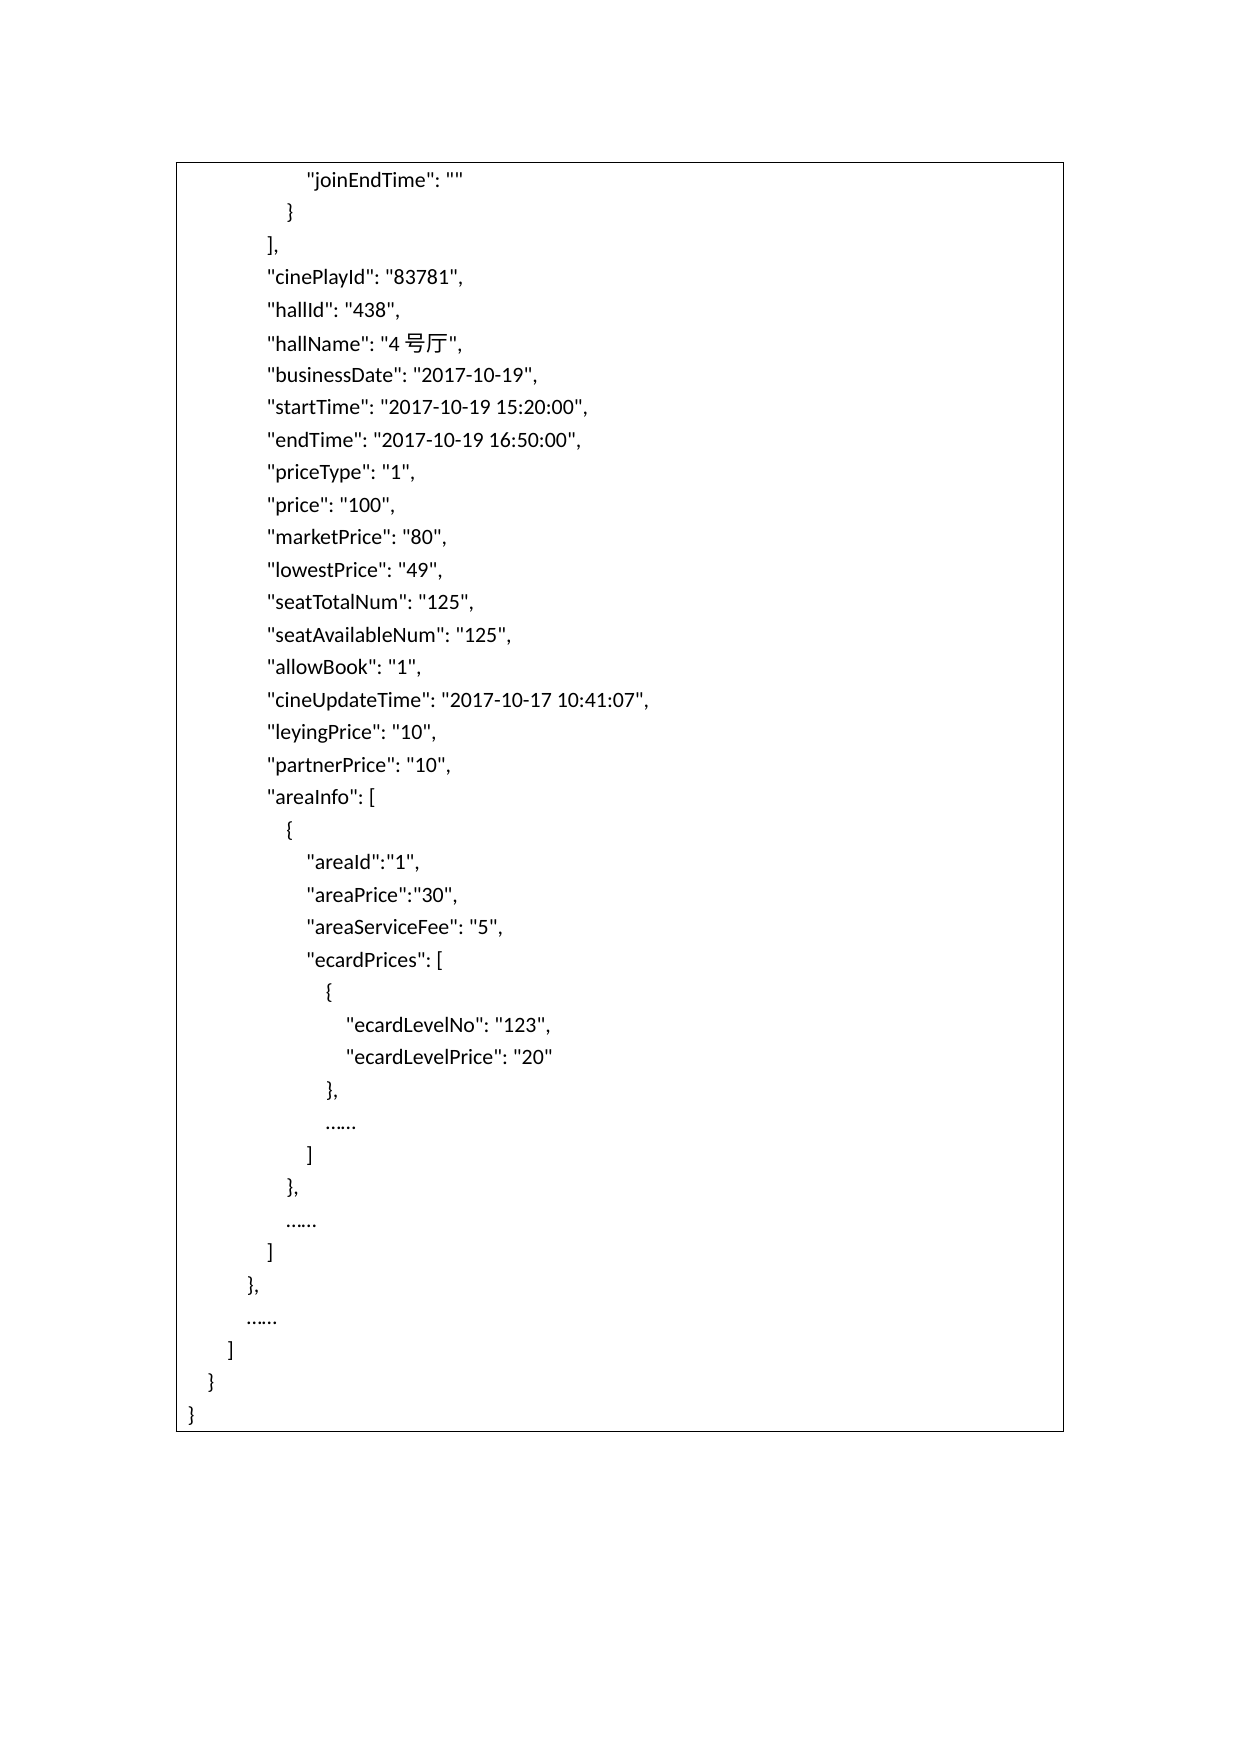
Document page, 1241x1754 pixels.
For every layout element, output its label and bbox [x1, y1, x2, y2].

table_header [177, 163, 1063, 1431]
